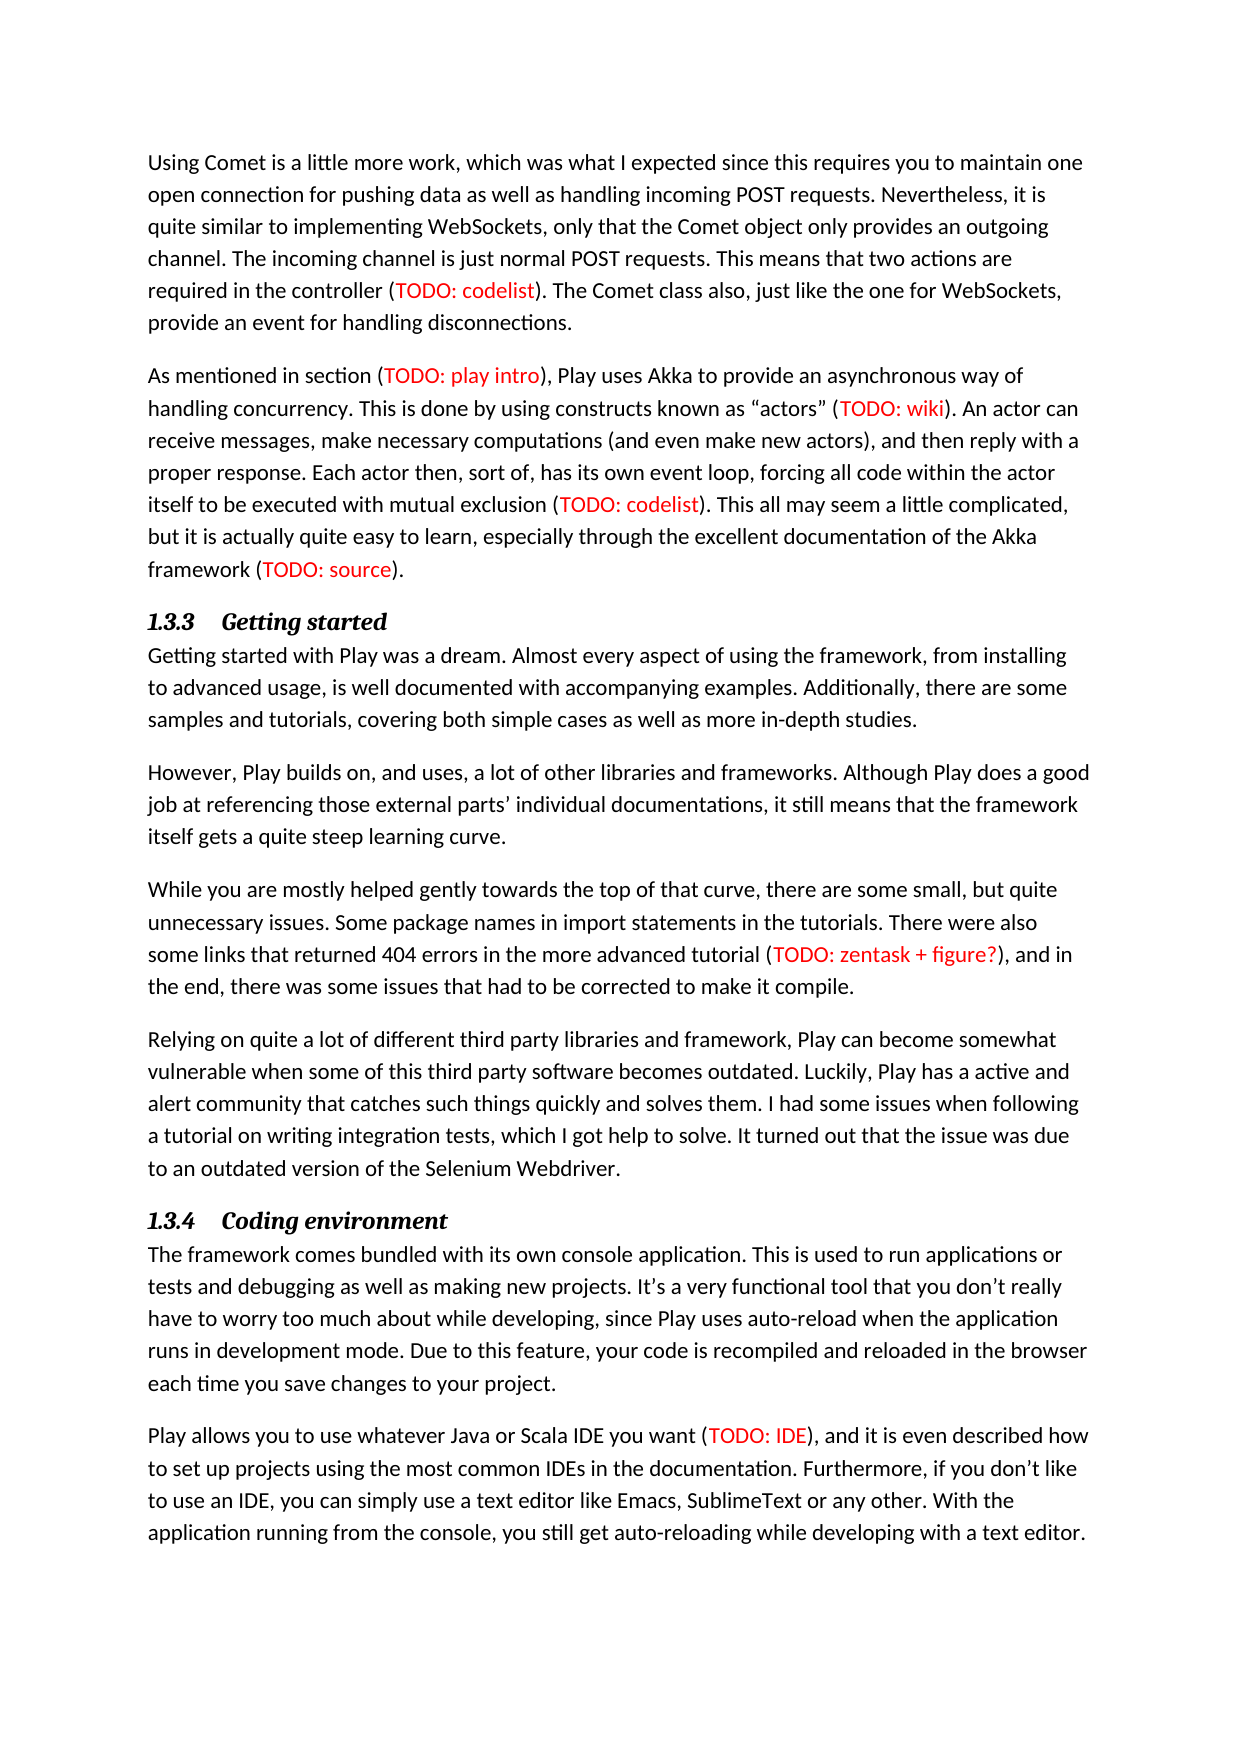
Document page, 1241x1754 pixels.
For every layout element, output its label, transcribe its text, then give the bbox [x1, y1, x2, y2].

text Play allows you to use whatever Java or Scala IDE you want (TODO: IDE), and it is even described how to set up projects using the most common IDEs in the documentation. Furthermore, if you don’t like to use an IDE, you can simply use a text editor like Emacs, SublimeText or any other. With the application running from the console, you still get auto-reloading while developing with a text editor. [148, 1422, 1093, 1546]
text Using Comet is a little more work, which was what I expected since this requires you to maintain one open connection for pushing data as well as handling incoming POST requests. Nevertheless, it is quite similar to implementing WebSockets, only that the Comet object only provides an outgoing channel. The incoming channel is just normal POST requests. This means that two actions are required in the controller (TODO: codelist). The Comet class also, just like the one for WebSockets, provide an event for handling disconnections. [148, 148, 1093, 337]
text The framework comes bundled with its own console application. This is used to run applications or tests and debugging as well as making new projects. It’s a very functional tool that you don’t really have to worry too much about while developing, since Play uses auto-reload when the application runs in development mode. Due to this feature, your code is recompiled and reloaded in the browser each time you save changes to your project. [148, 1240, 1093, 1397]
text Getting started with Play was a dream. Almost every aspect of using the framework, from installing to advanced usage, is well documented with accompanying examples. Additionally, there are some samples and tutorials, covering both simple cases as well as more in-depth studies. [148, 641, 1093, 733]
text Relying on quite a lot of different third party libraries and framework, Play can become somewhat vulnerable when some of this third party software becomes outdated. Luckily, Play has a active and alert community that catches such things quickly and solves them. I had some issues when following a tutorial on writing integration tests, which I got help to solve. It turned out that the issue was due to an outdated version of the Selenium Webdriver. [148, 1025, 1093, 1182]
text However, Play builds on, and uses, a lot of other libraries and frameworks. Although Play does a good job at referencing those external parts’ individual documentations, it still means that the framework itself gets a quite steep learning curve. [148, 758, 1093, 851]
subtitle Coding environment [148, 1207, 1093, 1236]
subtitle Getting started [148, 608, 1093, 636]
text While you are mostly helped gently towards the top of that curve, there are some small, but quite unnecessary issues. Some package names in import statements in the tutorials. There were also some links that returned 404 errors in the more advanced tutorial (TODO: zentask + figure?), and in the end, there was some issues that had to be corrected to make it compile. [148, 876, 1093, 1000]
text As mentioned in section (TODO: play intro), Play uses Akka to provide an asynchronous way of handling concurrency. This is done by using constructs known as “actors” (TODO: wiki). An actor can receive messages, make necessary computations (and even make new actors), and then reply with a proper response. Each actor then, sort of, has its own event loop, forcing all code within the actor itself to be executed with mutual exclusion (TODO: codelist). This all may seem a little complicated, but it is actually quite easy to learn, especially through the excellent documentation of the Akka framework (TODO: source). [148, 362, 1093, 583]
